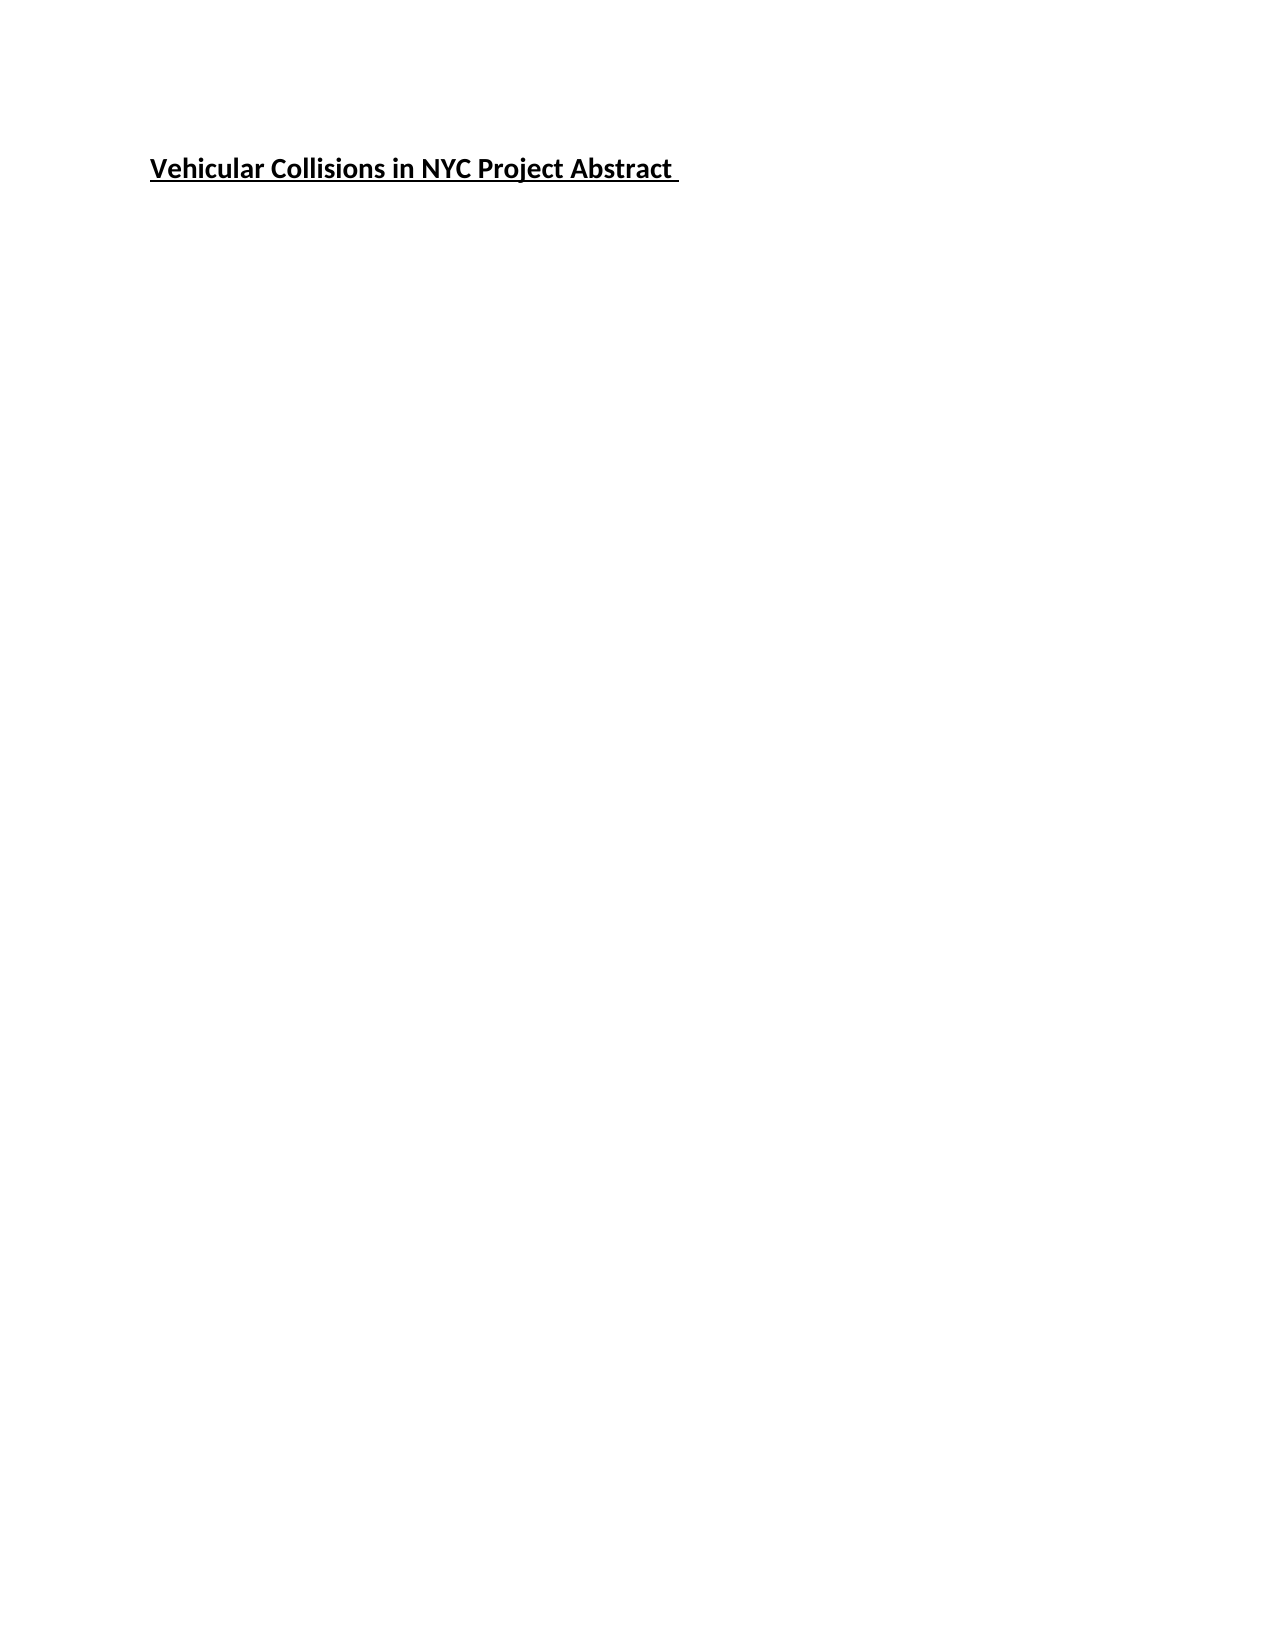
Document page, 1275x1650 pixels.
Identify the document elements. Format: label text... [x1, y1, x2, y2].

text Vehicular Collisions in NYC Project Abstract [150, 150, 1125, 186]
